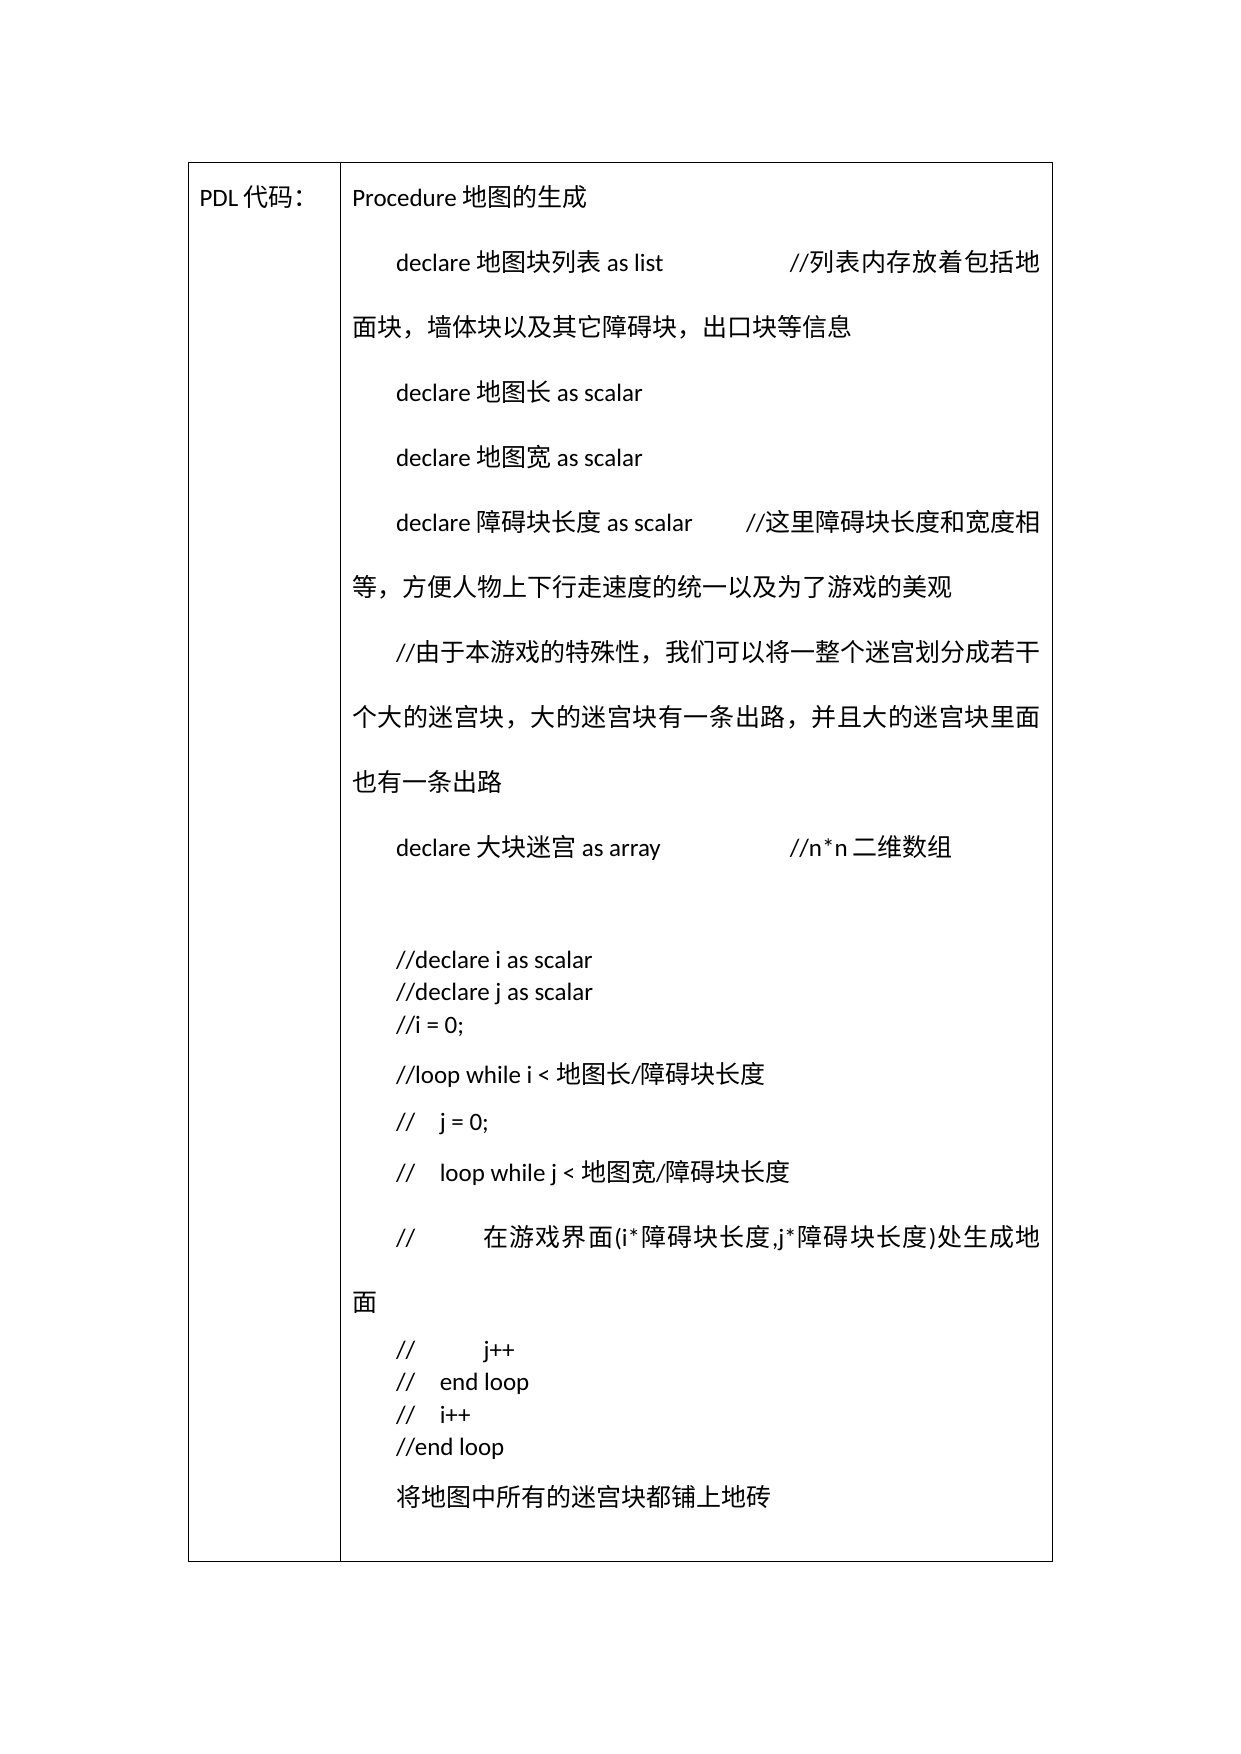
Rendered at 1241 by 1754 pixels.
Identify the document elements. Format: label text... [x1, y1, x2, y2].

table_cell PDL代码： [189, 163, 340, 1561]
